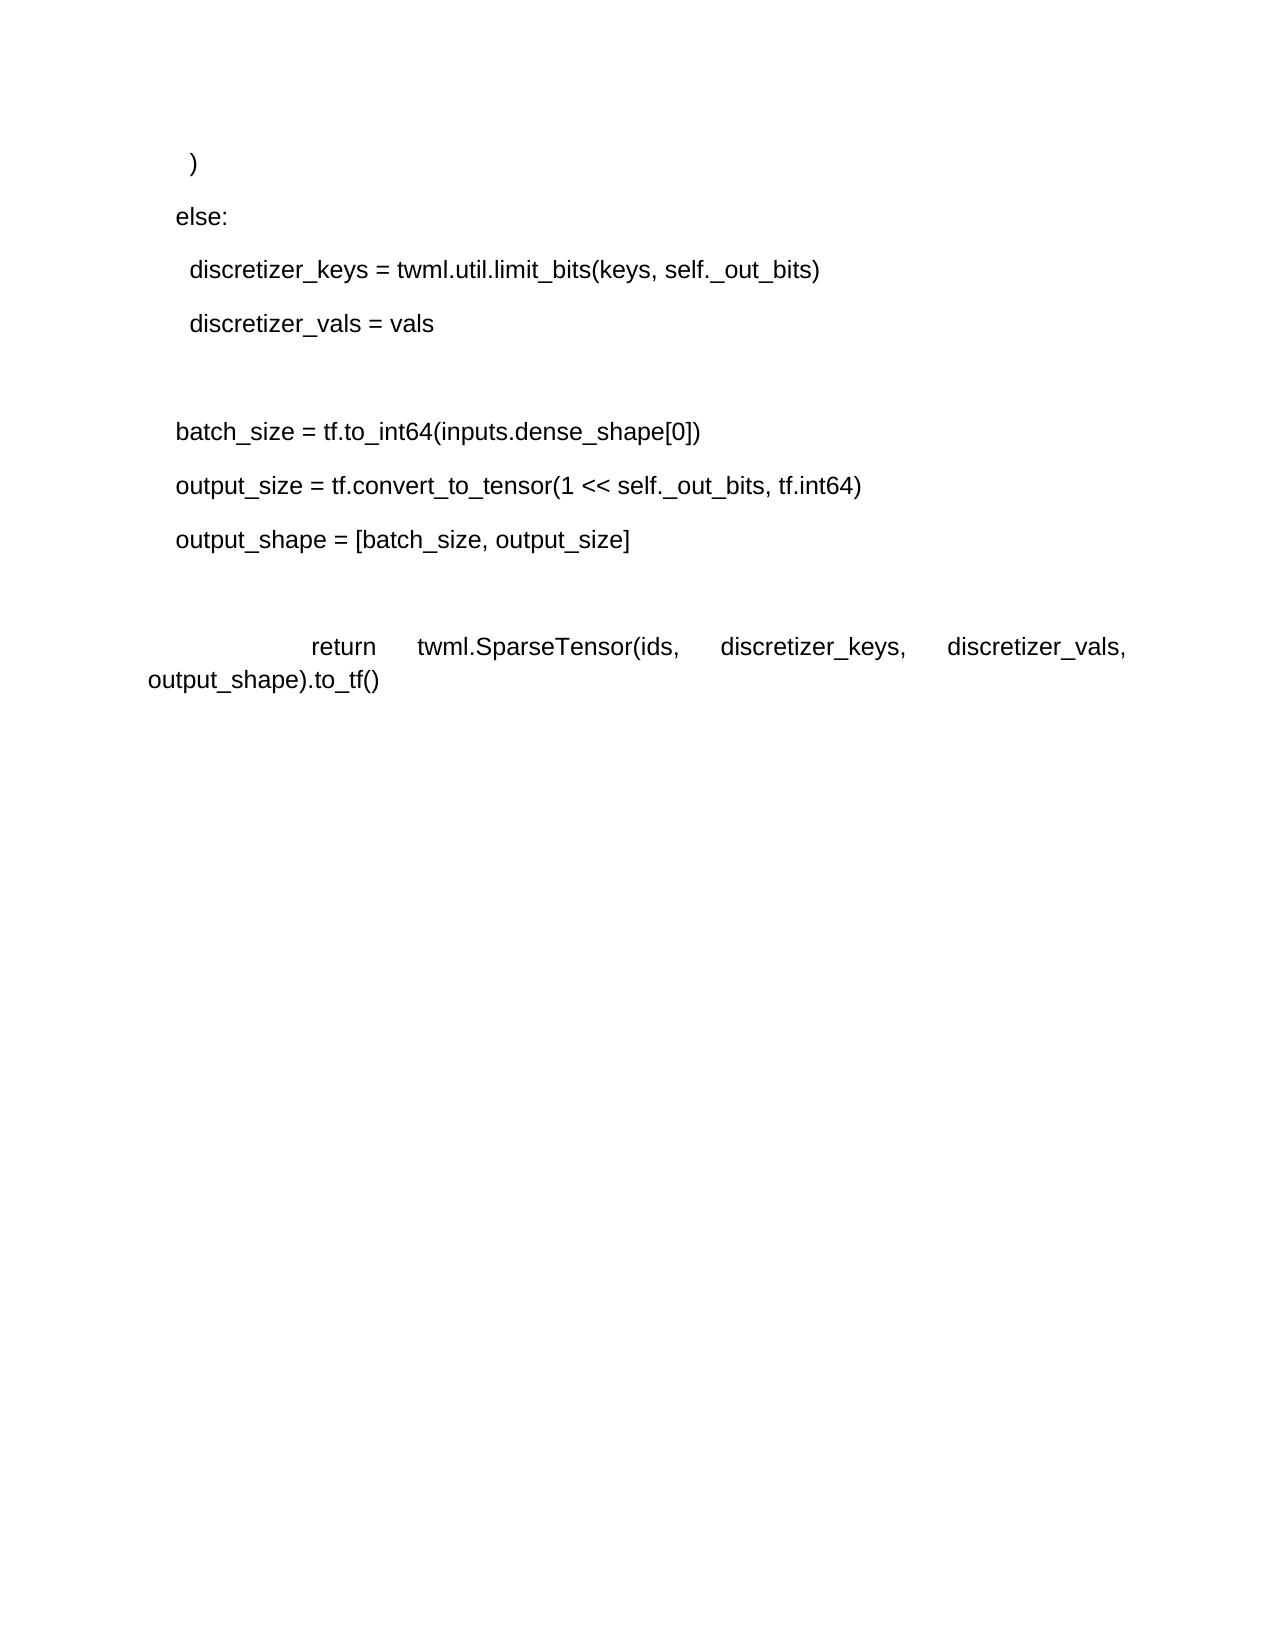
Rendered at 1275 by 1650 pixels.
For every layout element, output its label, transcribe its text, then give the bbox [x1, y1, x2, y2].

text batch_size = tf.to_int64(inputs.dense_shape[0]) [148, 417, 1127, 446]
text return twml.SparseTensor(ids, discretizer_keys, discretizer_vals, output_shape).to_tf() [148, 632, 1127, 694]
text output_shape = [batch_size, output_size] [148, 524, 1127, 553]
text discretizer_vals = vals [148, 309, 1127, 338]
text output_size = tf.convert_to_tensor(1 << self._out_bits, tf.int64) [148, 471, 1127, 499]
text ) [148, 148, 1127, 176]
text discretizer_keys = twml.util.limit_bits(keys, self._out_bits) [148, 255, 1127, 284]
text else: [148, 201, 1127, 230]
